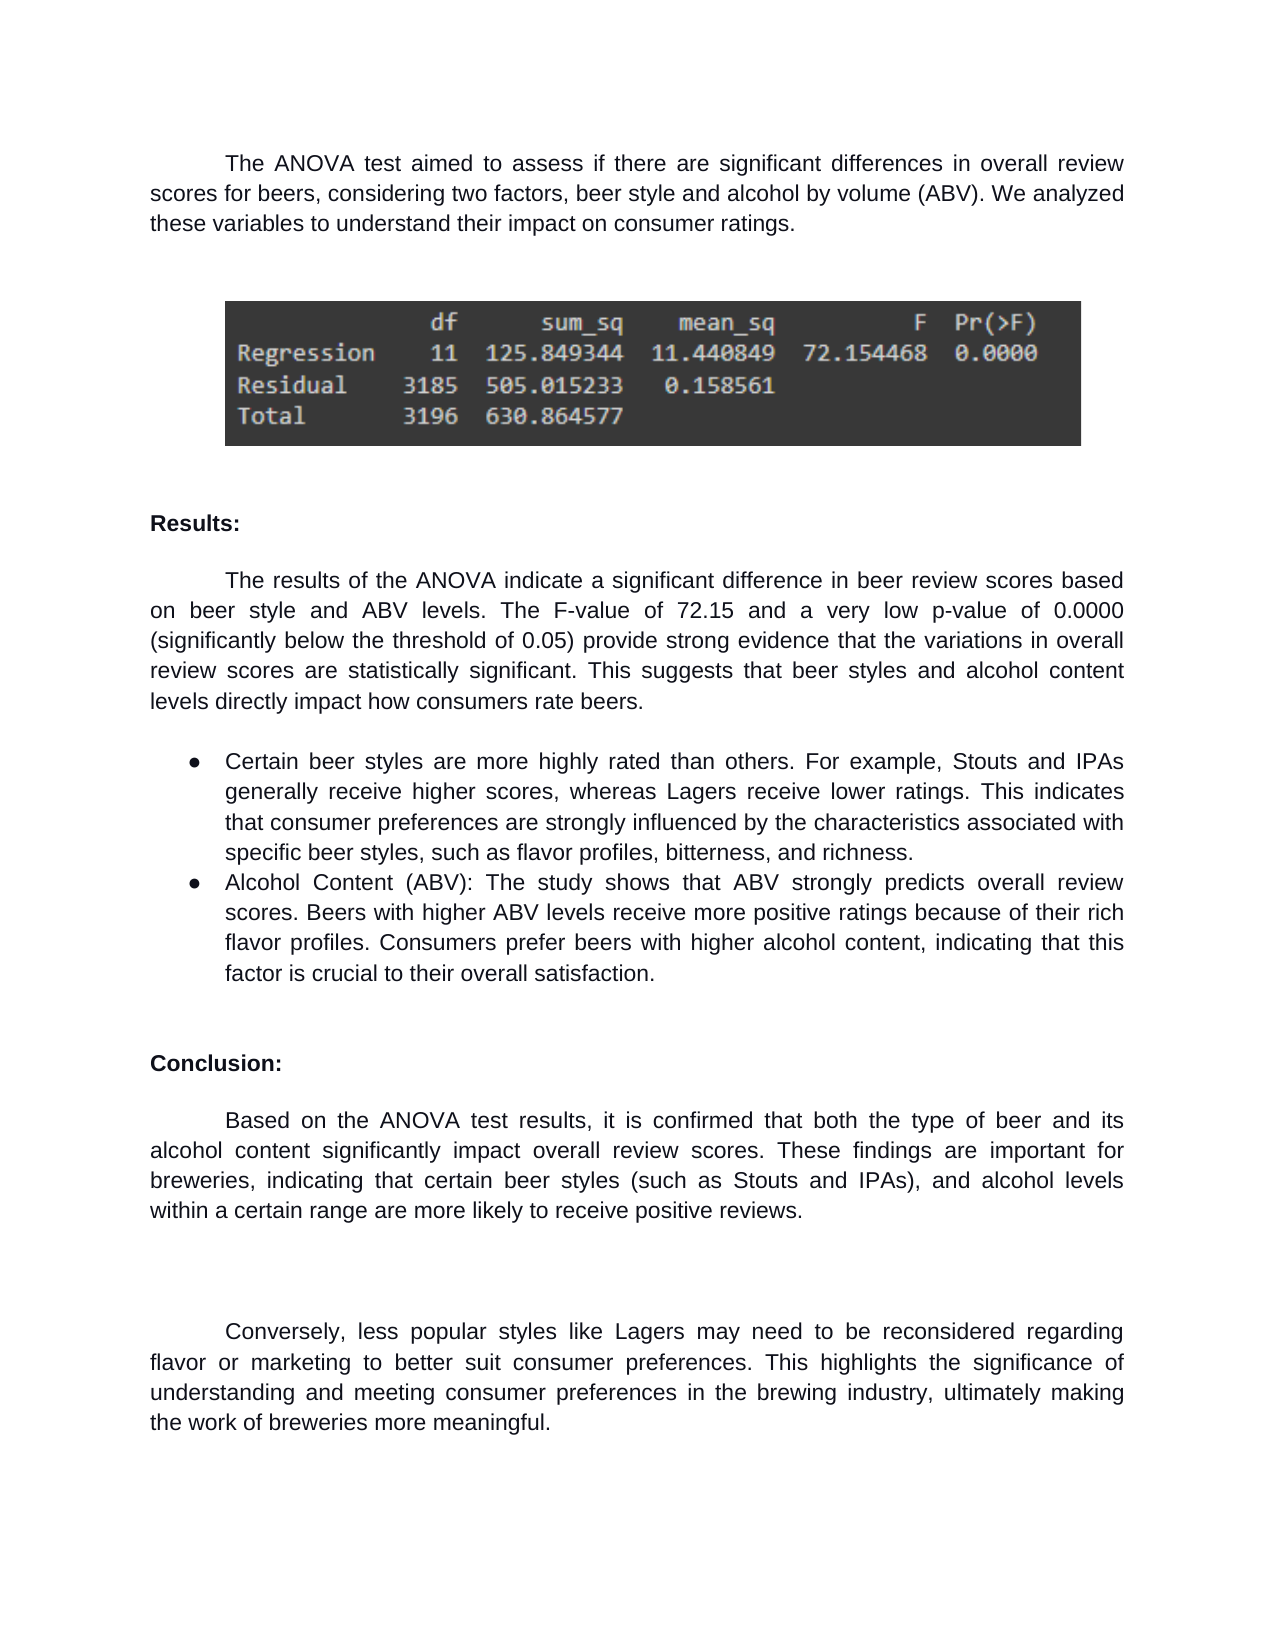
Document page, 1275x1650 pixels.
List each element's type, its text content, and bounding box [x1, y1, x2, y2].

subtitle Conclusion: [150, 1050, 1125, 1077]
list Certain beer styles are more highly rated than others. For example, Stouts and IPAs generally receive higher scores, whereas Lagers receive lower ratings. This indicates that consumer preferences are strongly influenced by the characteristics associated with specific beer styles, such as flavor profiles, bitterness, and richness. [187, 748, 1125, 865]
text Conversely, less popular styles like Lagers may need to be reconsidered regarding flavor or marketing to better suit consumer preferences. This highlights the significance of understanding and meeting consumer preferences in the brewing industry, ultimately making the work of breweries more meaningful. [150, 1318, 1125, 1435]
text Based on the ANOVA test results, it is confirmed that both the type of beer and its alcohol content significantly impact overall review scores. These findings are important for breweries, indicating that certain beer styles (such as Stouts and IPAs), and alcohol levels within a certain range are more likely to receive positive reviews. [150, 1107, 1125, 1224]
text The ANOVA test aimed to assess if there are significant differences in overall review scores for beers, considering two factors, beer style and alcohol by volume (ABV). We analyzed these variables to understand their impact on consumer ratings. [150, 150, 1125, 237]
list Alcohol Content (ABV): The study shows that ABV strongly predicts overall review scores. Beers with higher ABV levels receive more positive ratings because of their rich flavor profiles. Consumers prefer beers with higher alcohol content, indicating that this factor is crucial to their overall satisfaction. [187, 869, 1125, 986]
text The results of the ANOVA indicate a significant difference in beer review scores based on beer style and ABV levels. The F-value of 72.15 and a very low p-value of 0.0000 (significantly below the threshold of 0.05) provide strong evidence that the variations in overall review scores are statistically significant. This suggests that beer styles and alcohol content levels directly impact how consumers rate beers. [150, 567, 1125, 714]
picture [225, 301, 1082, 446]
subtitle Results: [150, 510, 1125, 537]
